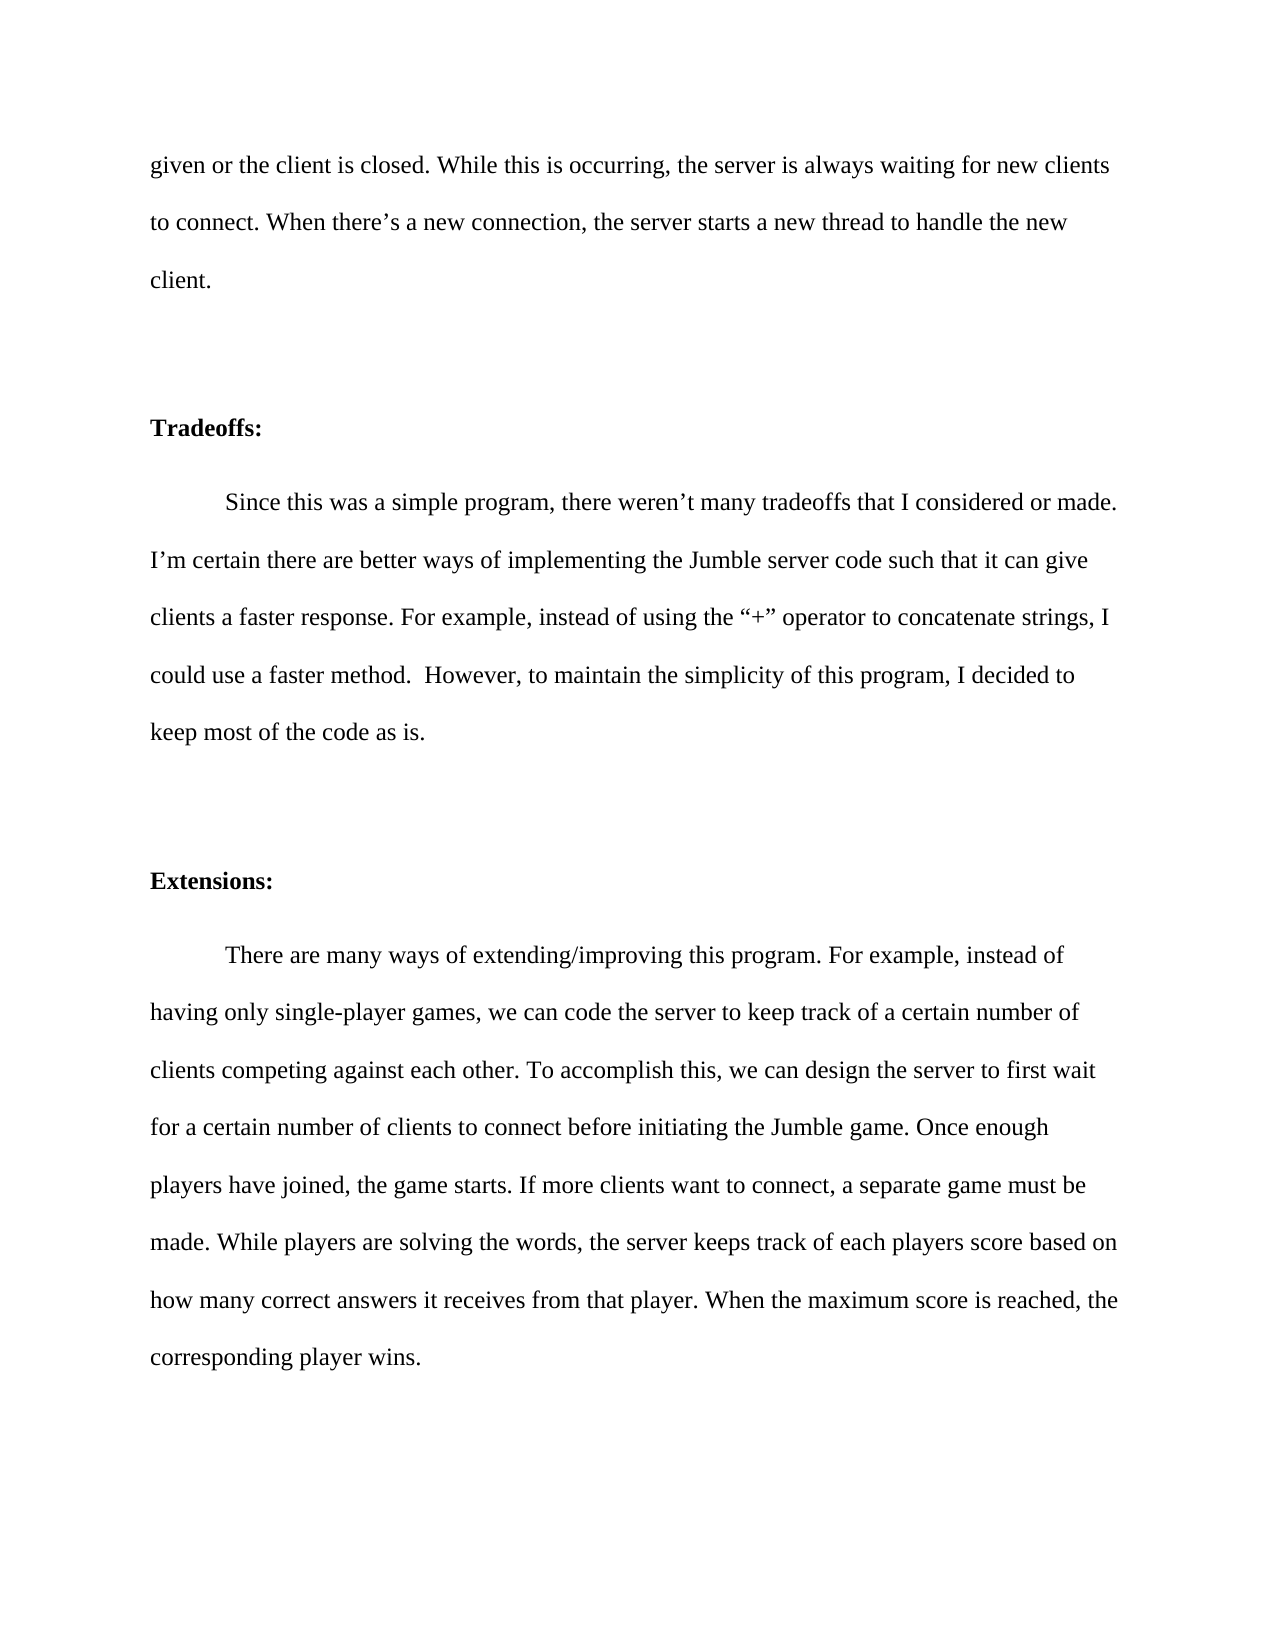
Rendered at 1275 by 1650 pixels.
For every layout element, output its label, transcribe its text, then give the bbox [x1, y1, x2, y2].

text There are many ways of extending/improving this program. For example, instead of having only single-player games, we can code the server to keep track of a certain number of clients competing against each other. To accomplish this, we can design the server to first wait for a certain number of clients to connect before initiating the Jumble game. Once enough players have joined, the game starts. If more clients want to connect, a separate game must be made. While players are solving the words, the server keeps track of each players score based on how many correct answers it receives from that player. When the maximum score is reached, the corresponding player wins. [150, 940, 1125, 1371]
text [150, 150, 1125, 294]
text Extensions: [150, 866, 1125, 894]
text Since this was a simple program, there weren’t many tradeoffs that I considered or made. I’m certain there are better ways of implementing the Jumble server code such that it can give clients a faster response. For example, instead of using the “+” operator to concatenate strings, I could use a faster method. However, to maintain the simplicity of this program, I decided to keep most of the code as is. [150, 487, 1125, 746]
text Tradeoffs: [150, 413, 1125, 442]
